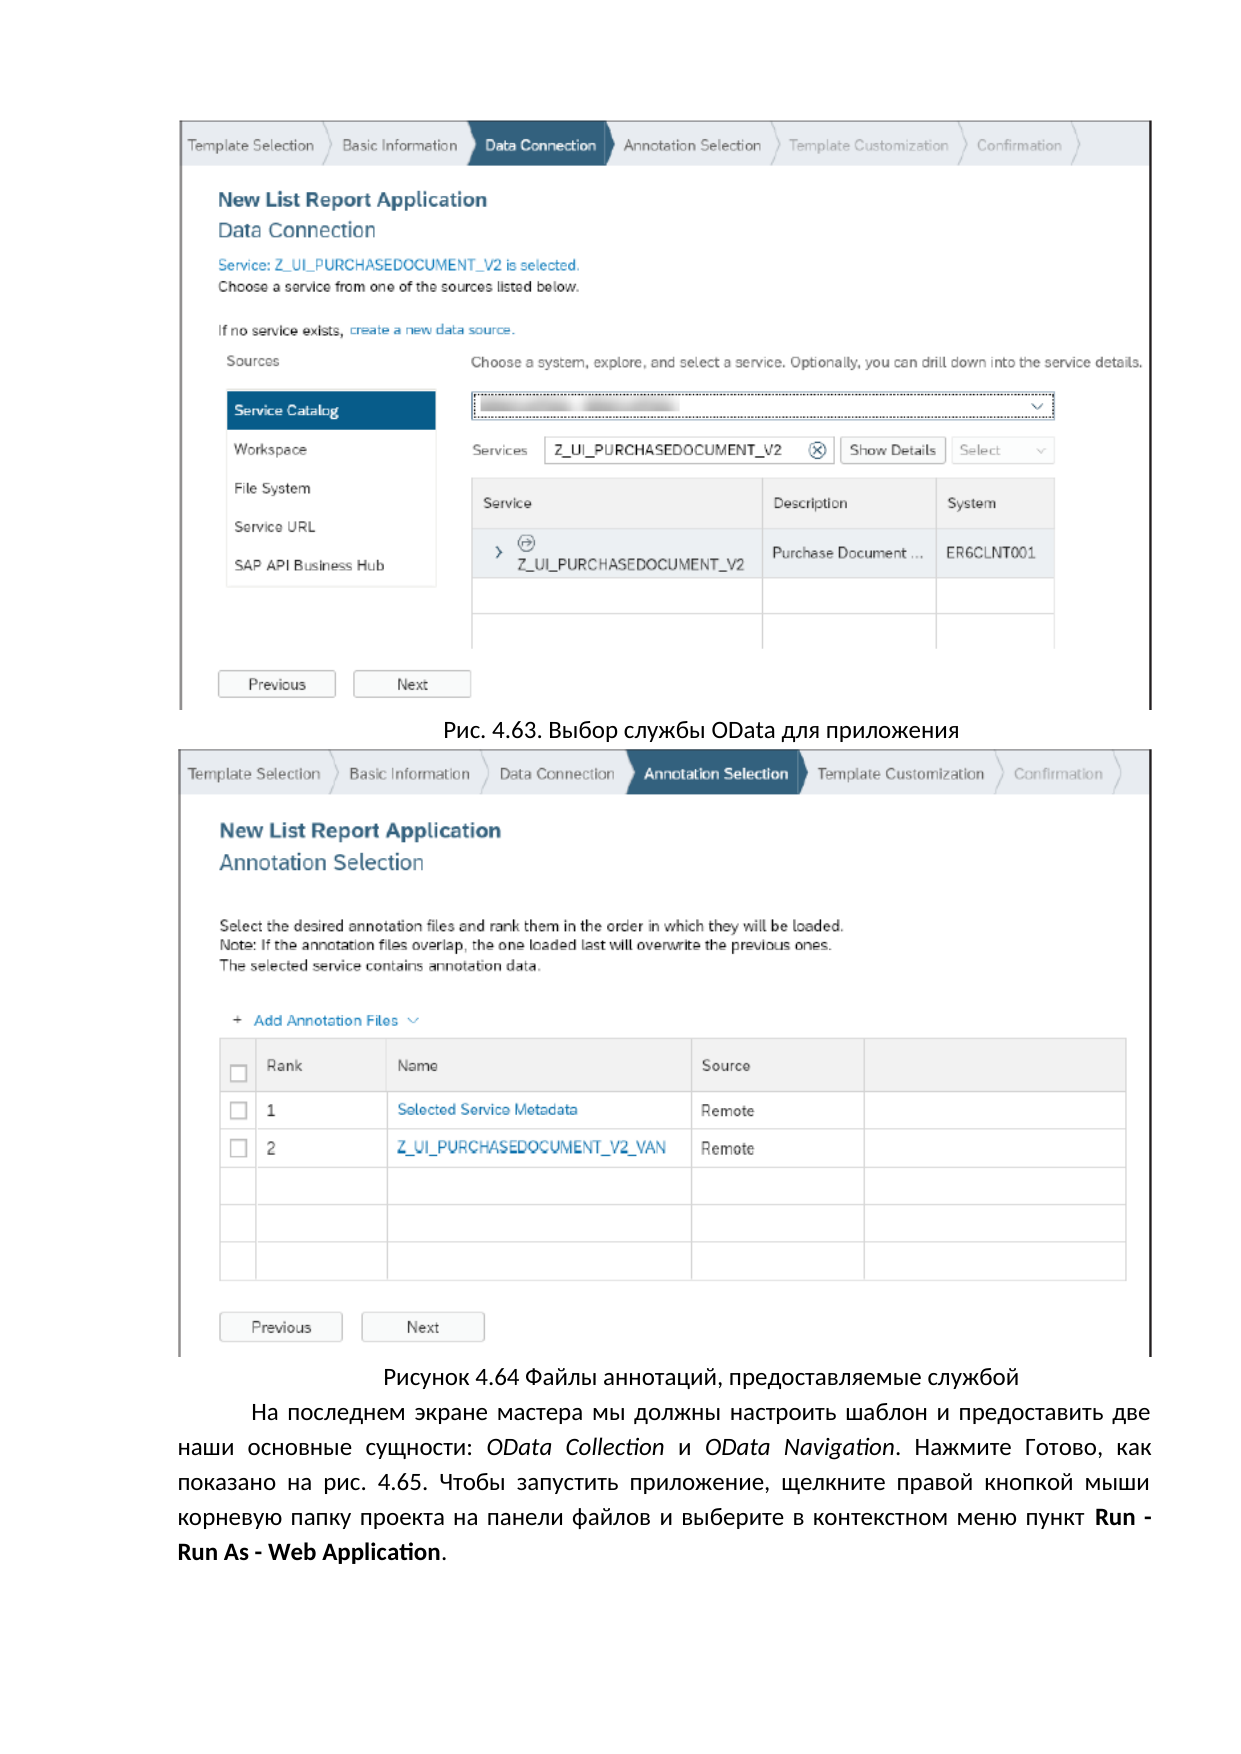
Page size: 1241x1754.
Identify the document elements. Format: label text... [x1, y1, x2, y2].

text Рис. 4.63. Выбор службы OData для приложения [177, 714, 1152, 744]
picture [177, 118, 1152, 710]
text На последнем экране мастера мы должны настроить шаблон и предоставить две наши основные сущности: OData Collection и OData Navigation. Нажмите Готово, как показано на рис. 4.65. Чтобы запустить приложение, щелкните правой кнопкой мыши корневую папку проекта на панели файлов и выберите в контекстном меню пункт Run - Run As - Web Application. [177, 1396, 1152, 1567]
text Рисунок 4.64 Файлы аннотаций, предоставляемые службой [177, 1361, 1152, 1392]
picture [177, 748, 1152, 1357]
